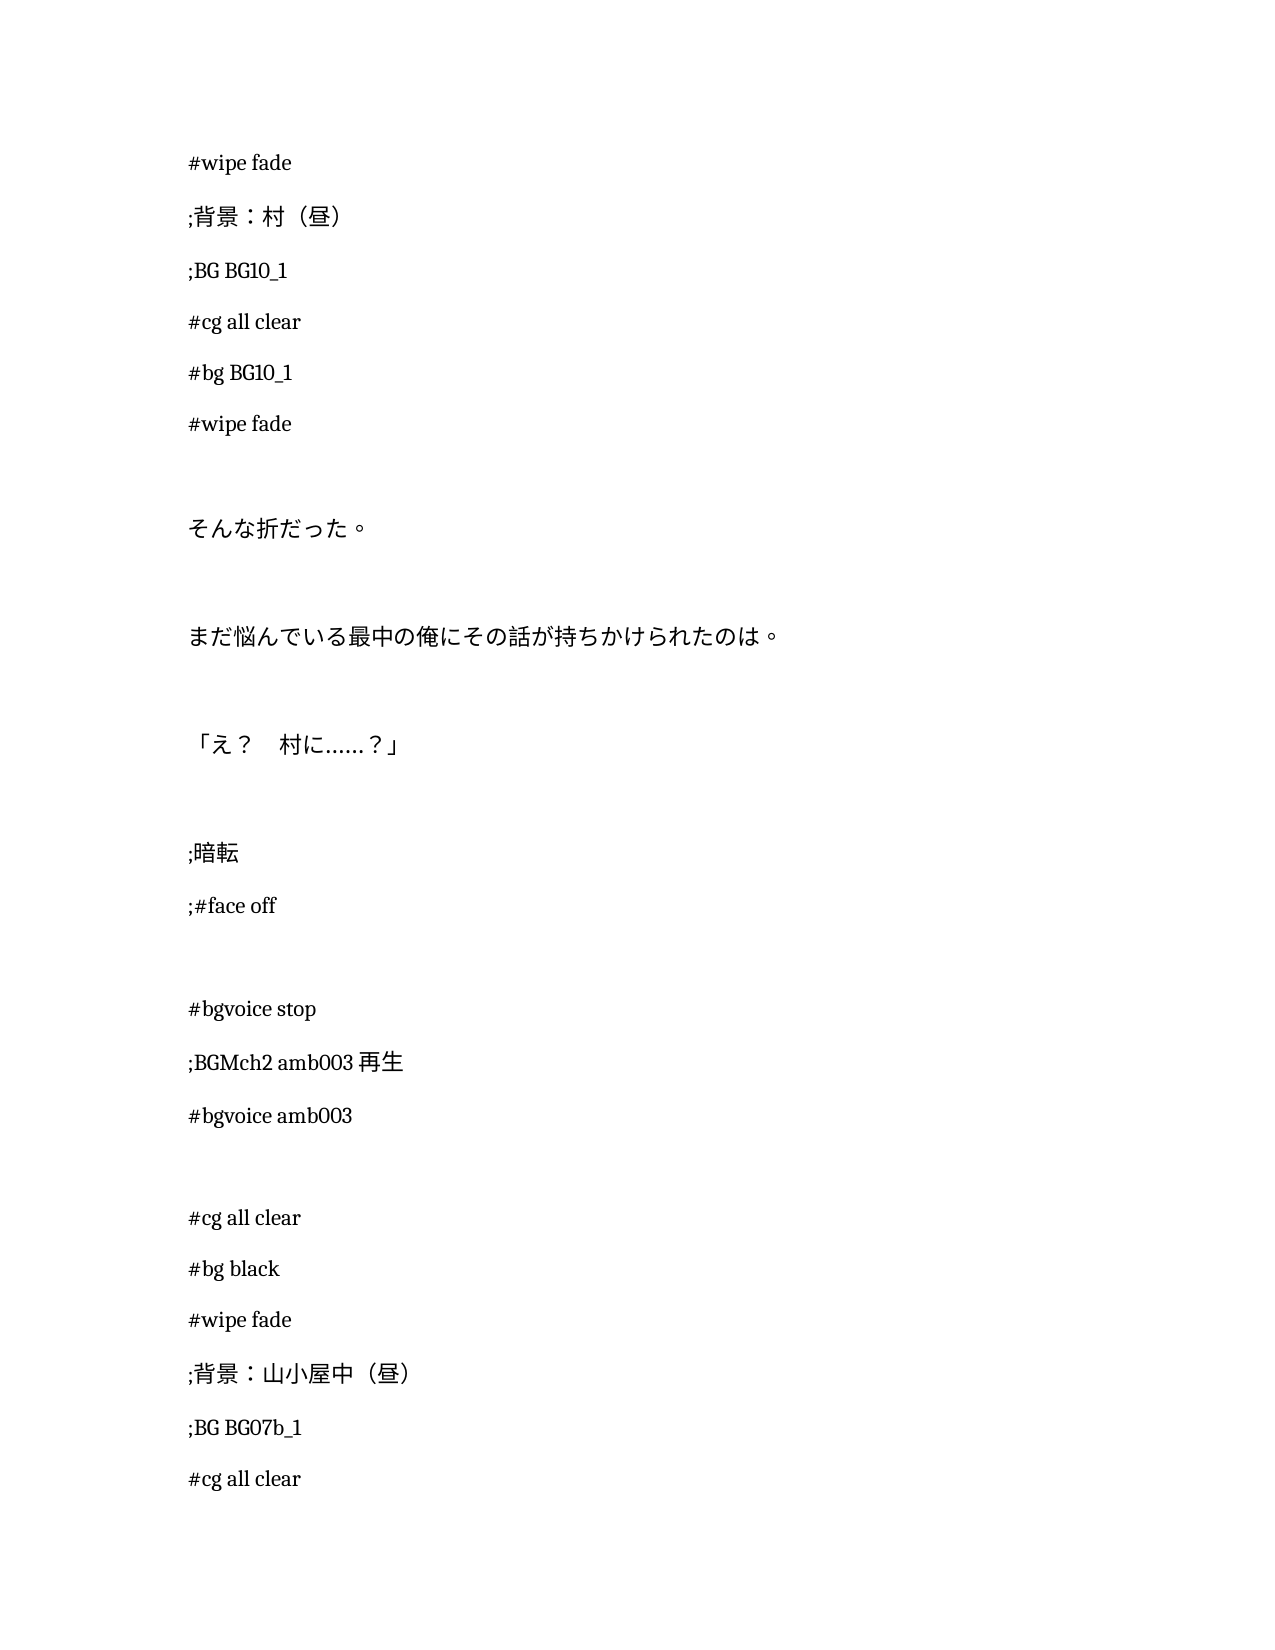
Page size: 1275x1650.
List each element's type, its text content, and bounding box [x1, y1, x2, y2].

text ;BG BG07b_1 [187, 1415, 1087, 1441]
text #bg black [187, 1256, 1087, 1283]
text まだ悩んでいる最中の俺にその話が持ちかけられたのは。 [187, 621, 1087, 652]
text #cg all clear [187, 1466, 1087, 1492]
text #cg all clear [187, 309, 1087, 335]
text ;背景：村（昼） [187, 201, 1087, 232]
text ;背景：山小屋中（昼） [187, 1358, 1087, 1389]
text ;BGMch2 amb003 再生 [187, 1046, 1087, 1078]
text #wipe fade [187, 411, 1087, 437]
text #bg BG10_1 [187, 360, 1087, 386]
text #bgvoice stop [187, 995, 1087, 1022]
text ;暗転 [187, 836, 1087, 868]
text 「え？ 村に……？」 [187, 729, 1087, 760]
text #wipe fade [187, 1307, 1087, 1334]
text #cg all clear [187, 1205, 1087, 1232]
text #wipe fade [187, 150, 1087, 176]
text #bgvoice amb003 [187, 1103, 1087, 1129]
text そんな折だった。 [187, 513, 1087, 544]
text ;#face off [187, 893, 1087, 919]
text ;BG BG10_1 [187, 258, 1087, 284]
